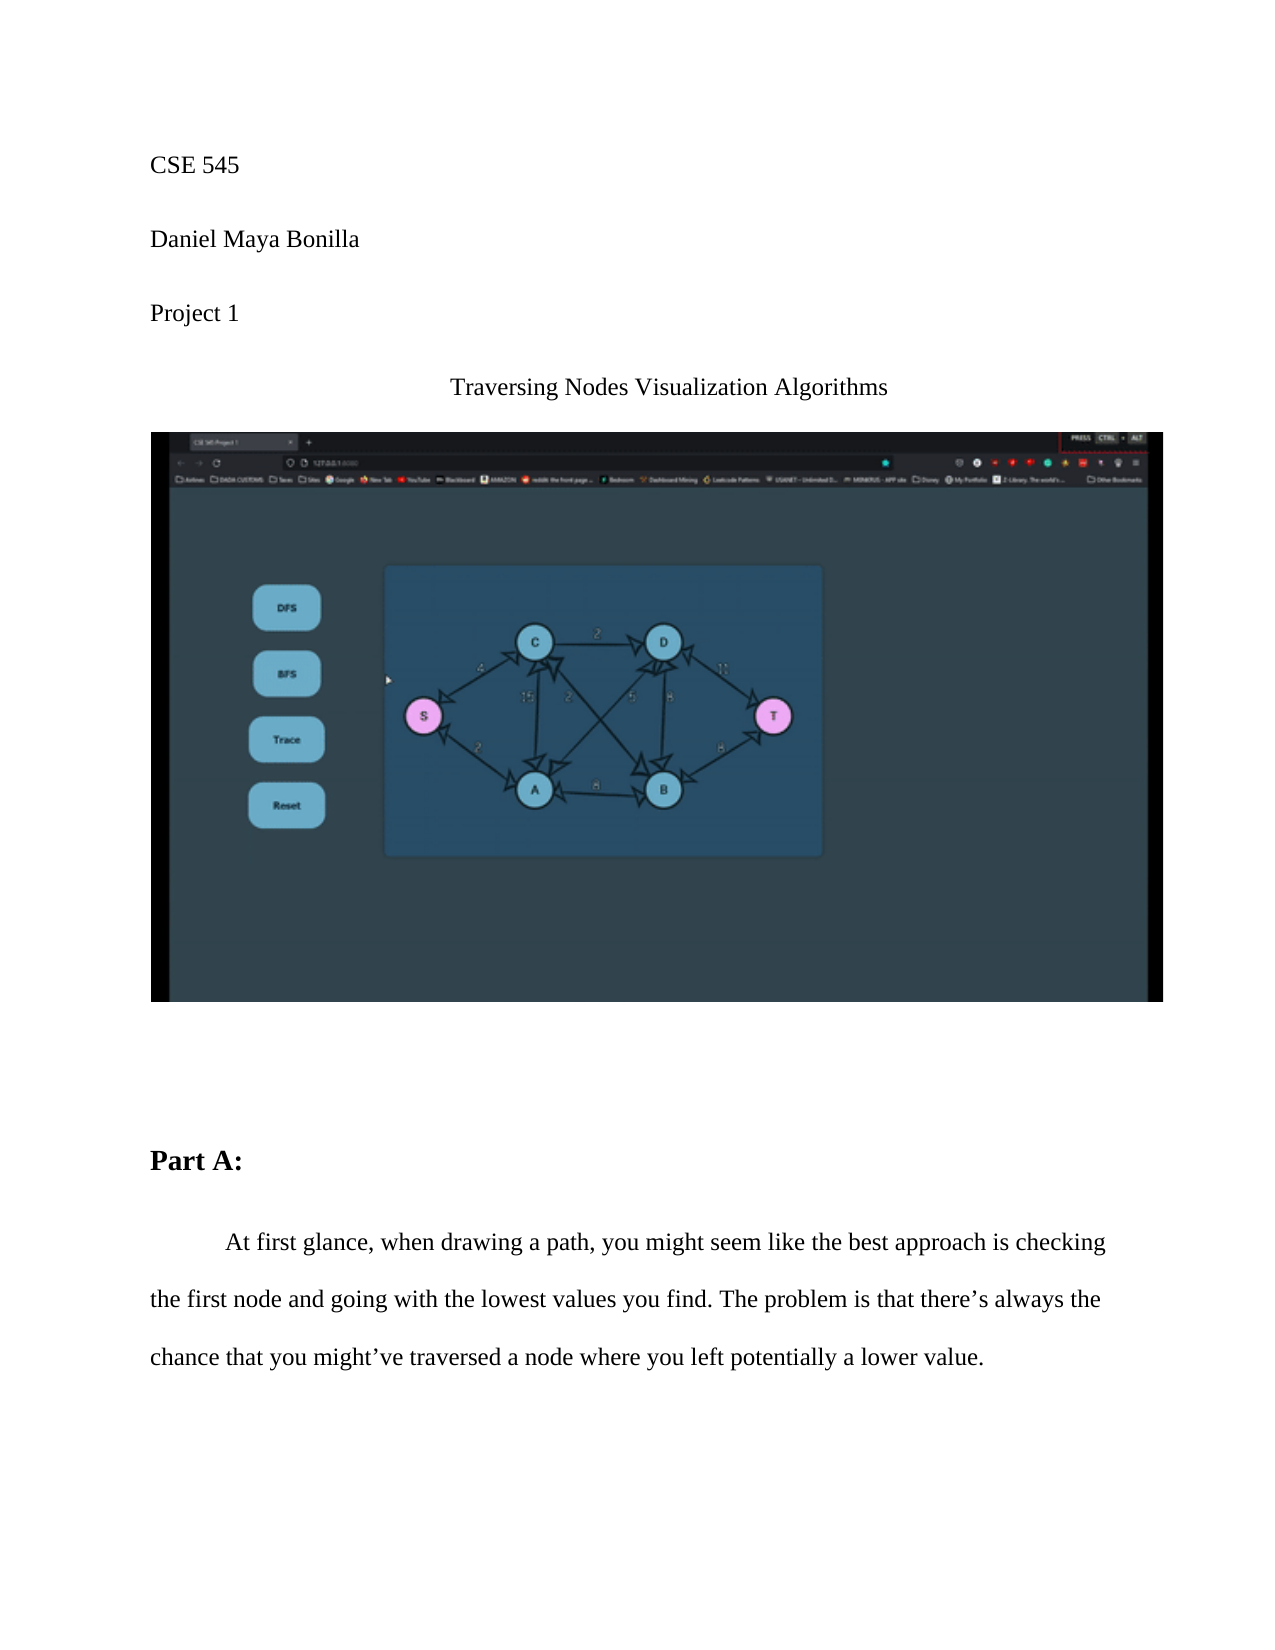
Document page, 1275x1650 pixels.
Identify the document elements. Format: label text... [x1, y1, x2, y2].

text Traversing Nodes Visualization Algorithms [150, 372, 1125, 401]
text Project 1 [150, 298, 1125, 327]
text Part A: [150, 1143, 1125, 1176]
text CSE 545 [150, 150, 1125, 179]
text At first glance, when drawing a path, you might seem like the best approach is checking the first node and going with the lowest values you find. The problem is that there’s always the chance that you might’ve traversed a node where you left potentially a lower value. [150, 1227, 1125, 1370]
picture [151, 432, 1163, 1002]
text Daniel Maya Bonilla [150, 224, 1125, 253]
